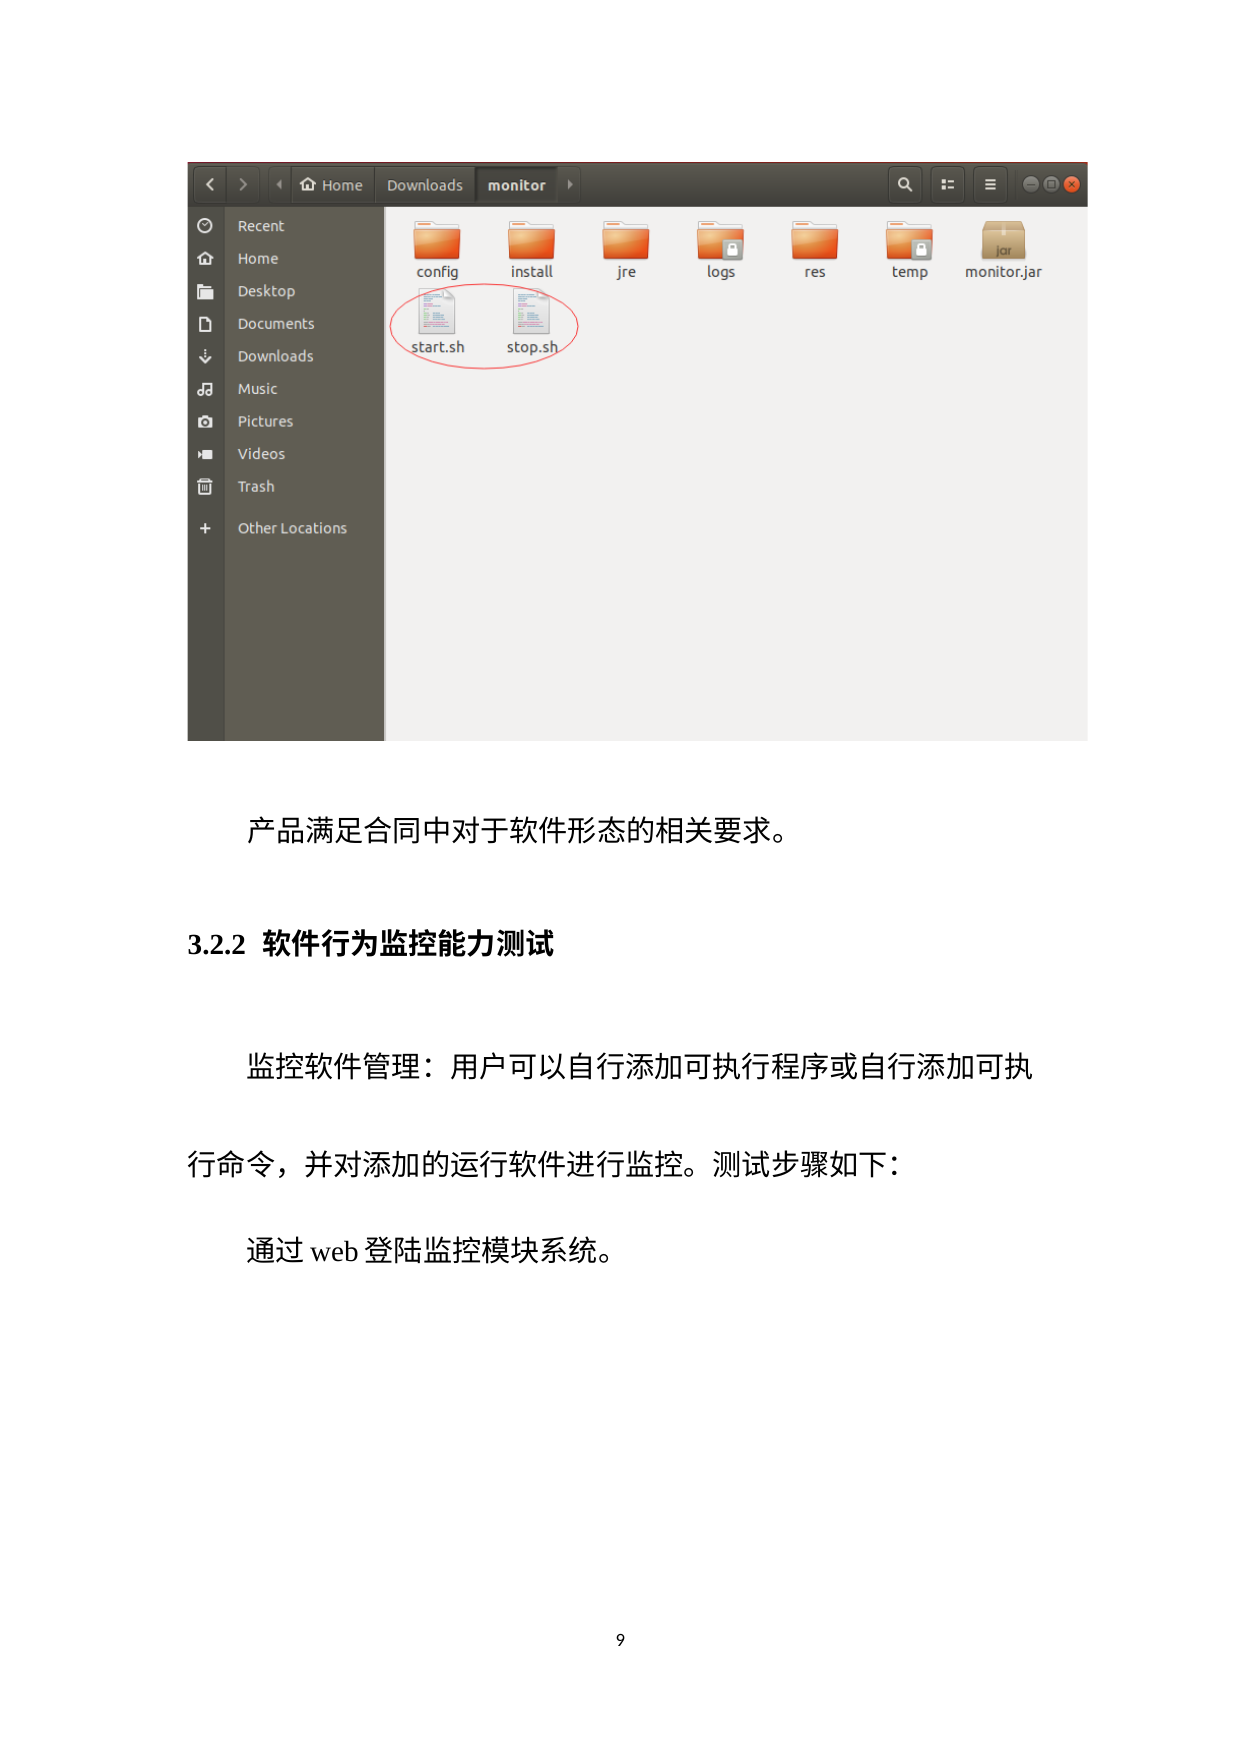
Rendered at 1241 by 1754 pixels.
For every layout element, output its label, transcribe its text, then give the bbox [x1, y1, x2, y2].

text 产品满足合同中对于软件形态的相关要求。 [187, 796, 1053, 861]
subtitle 软件行为监控能力测试 [187, 909, 1053, 974]
text 监控软件管理：用户可以自行添加可执行程序或自行添加可执行命令，并对添加的运行软件进行监控。测试步骤如下： [187, 1032, 1053, 1195]
text 通过web登陆监控模块系统。 [187, 1216, 1053, 1281]
picture [187, 162, 1088, 741]
